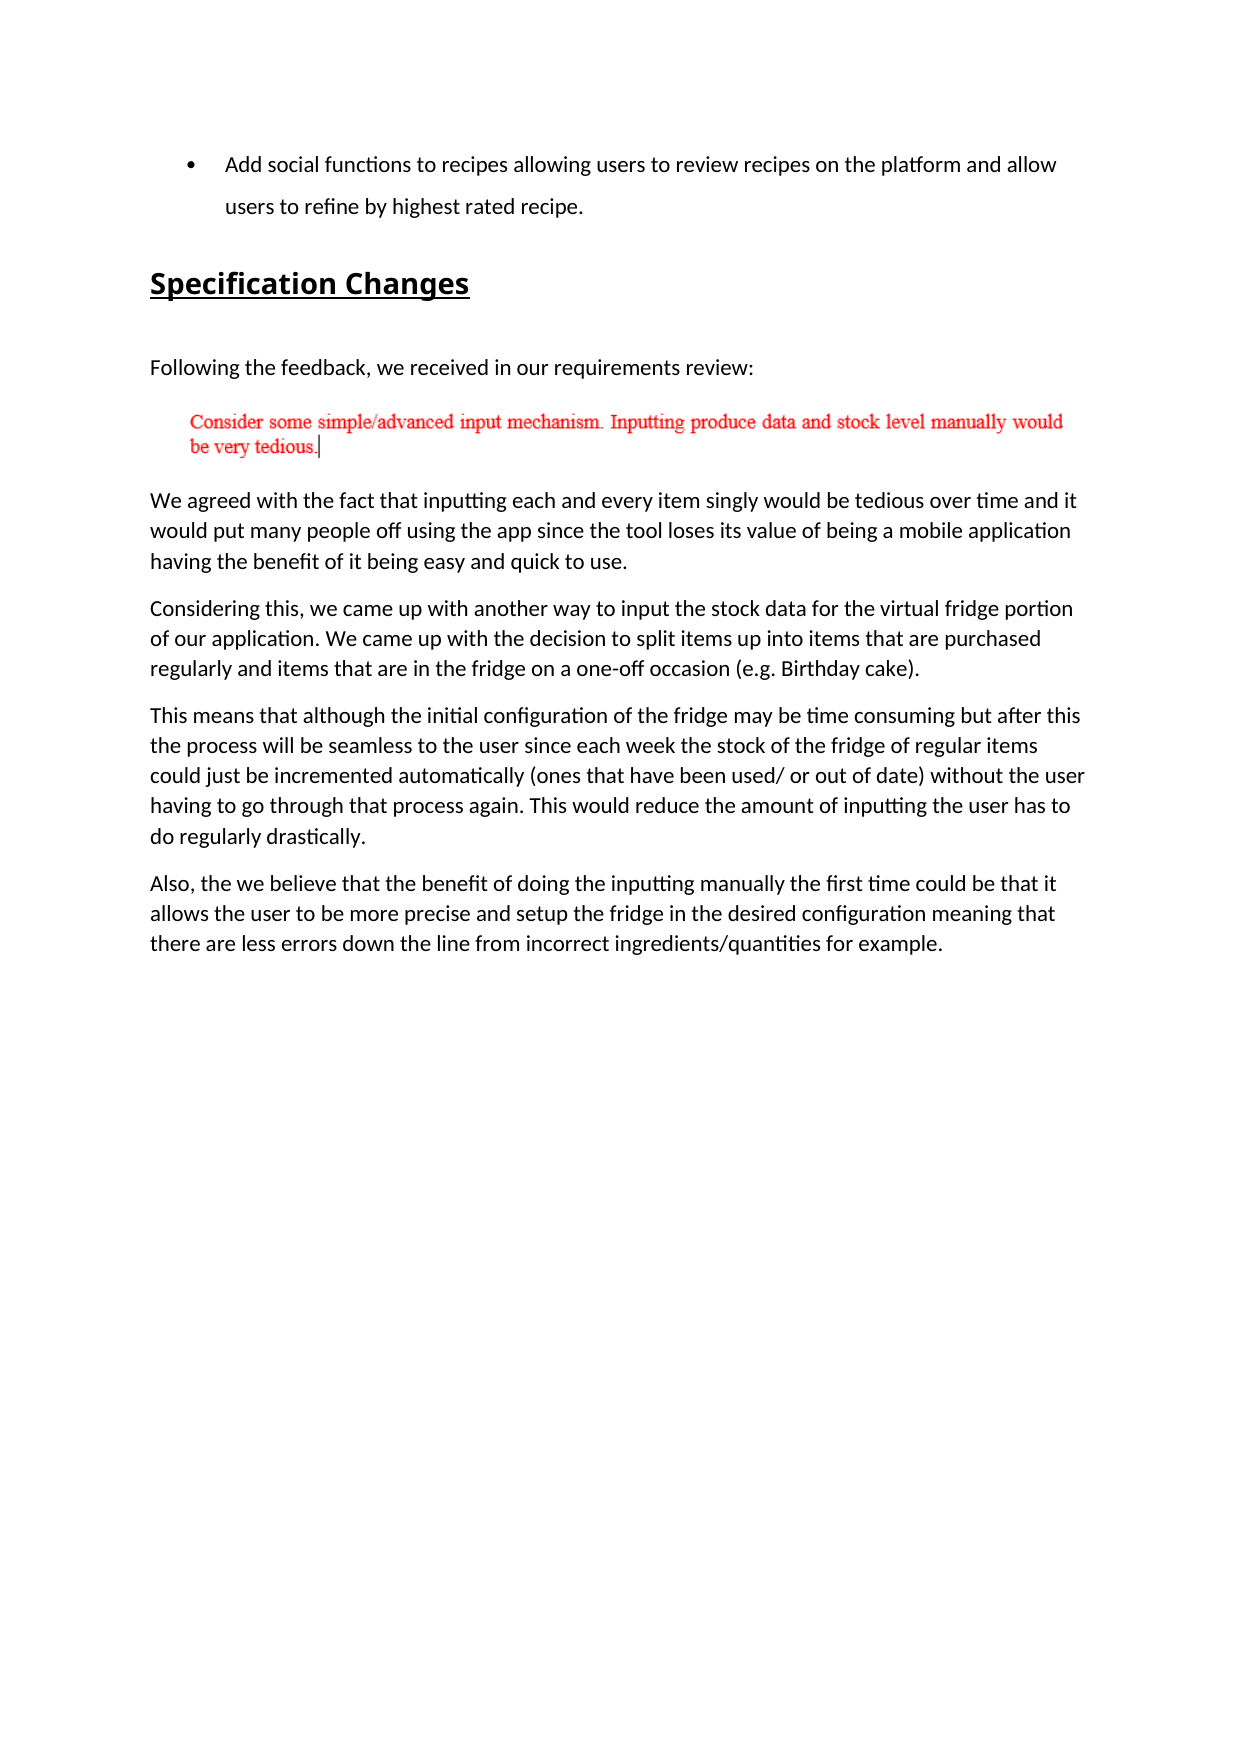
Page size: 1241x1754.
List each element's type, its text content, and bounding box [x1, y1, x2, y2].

text We agreed with the fact that inputting each and every item singly would be tedious over time and it would put many people off using the app since the tool loses its value of being a mobile application having the benefit of it being easy and quick to use. [150, 486, 1090, 575]
text This means that although the initial configuration of the fridge may be time consuming but after this the process will be seamless to the user since each week the stock of the fridge of regular items could just be incremented automatically (ones that have been used/ or out of date) without the user having to go through that process again. This would reduce the amount of inputting the user has to do regularly drastically. [150, 701, 1090, 850]
list Add social functions to recipes allowing users to review recipes on the platform and allow users to refine by highest rated recipe. [187, 150, 1090, 220]
picture [150, 399, 1091, 468]
subtitle Specification Changes [150, 263, 1090, 303]
text Considering this, we came up with another way to input the stock data for the virtual fridge portion of our application. We came up with the decision to split items up into items that are purchased regularly and items that are in the fridge on a one-off occasion (e.g. Birthday cake). [150, 594, 1090, 682]
text Following the feedback, we received in our requirements review: [150, 353, 1090, 381]
text Also, the we believe that the benefit of doing the inputting manually the first time could be that it allows the user to be more precise and setup the fridge in the desired configuration meaning that there are less errors down the line from incorrect ingredients/quantities for example. [150, 869, 1090, 957]
